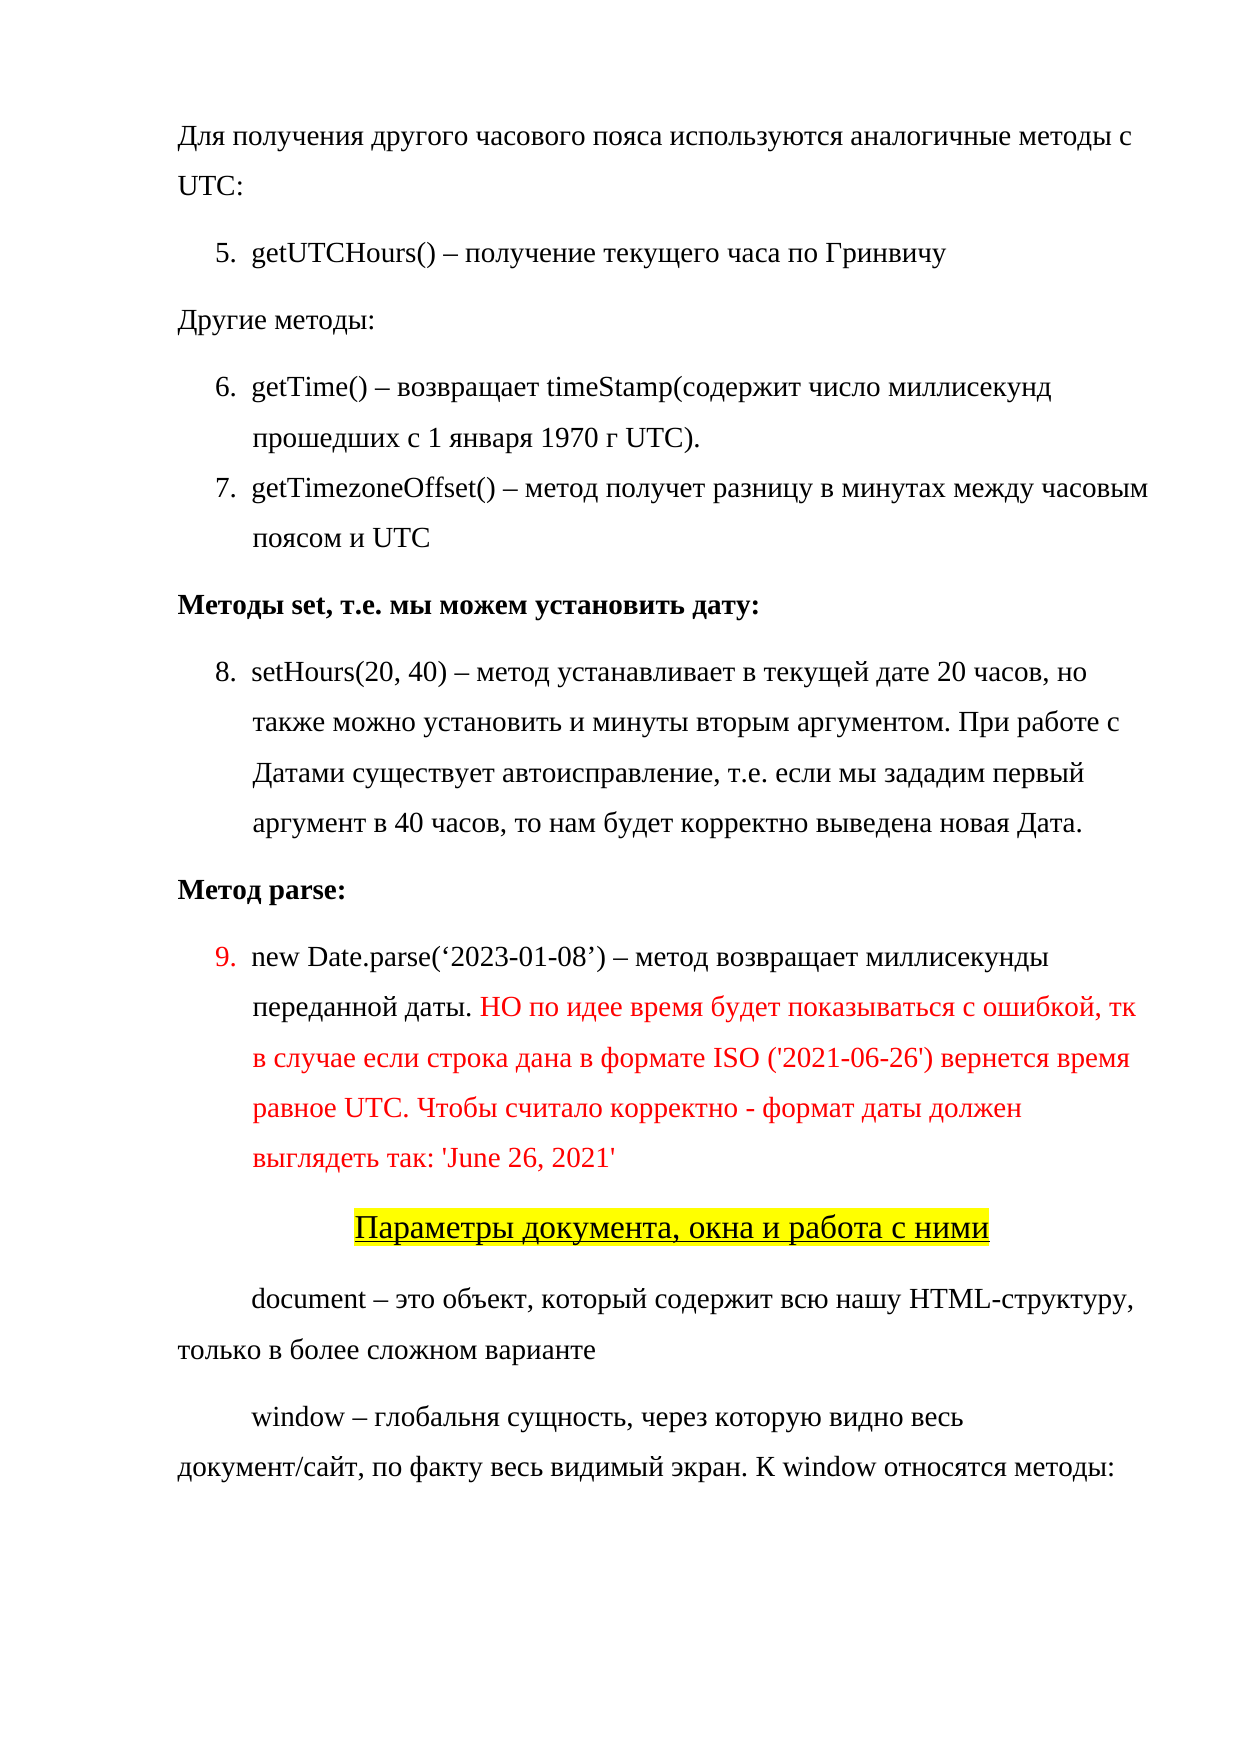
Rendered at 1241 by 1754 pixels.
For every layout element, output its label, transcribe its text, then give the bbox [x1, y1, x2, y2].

text window – глобальня сущность, через которую видно весь документ/сайт, по факту весь видимый экран. К window относятся методы: [177, 1399, 1152, 1483]
text document – это объект, который содержит всю нашу HTML-структуру, только в более сложном варианте [177, 1282, 1152, 1365]
text Параметры документа, окна и работа с ними [177, 1207, 1152, 1246]
text Для получения другого часового пояса используются аналогичные методы с UTC: [177, 118, 1152, 202]
text Метод parse: [177, 872, 1152, 906]
text Методы set, т.е. мы можем установить дату: [177, 587, 1152, 621]
list getTime() – возвращает timeStamp(содержит число миллисекунд прошедших с 1 января 1970 г UTC). [215, 369, 1152, 453]
list getUTCHours() – получение текущего часа по Гринвичу [215, 235, 1152, 269]
text Другие методы: [177, 302, 1152, 336]
list new Date.parse(‘2023-01-08’) – метод возвращает миллисекунды переданной даты. НО по идее время будет показываться с ошибкой, тк в случае если строка дана в формате ISO ('2021-06-26') вернется время равное UTC. Чтобы cчитало корректно - формат даты должен выглядеть так: 'June 26, 2021' [215, 939, 1152, 1174]
list setHours(20, 40) – метод устанавливает в текущей дате 20 часов, но также можно установить и минуты вторым аргументом. При работе с Датами существует автоисправление, т.е. если мы зададим первый аргумент в 40 часов, то нам будет корректно выведена новая Дата. [215, 654, 1152, 839]
list getTimezoneOffset() – метод получет разницу в минутах между часовым поясом и UTC [215, 470, 1152, 554]
